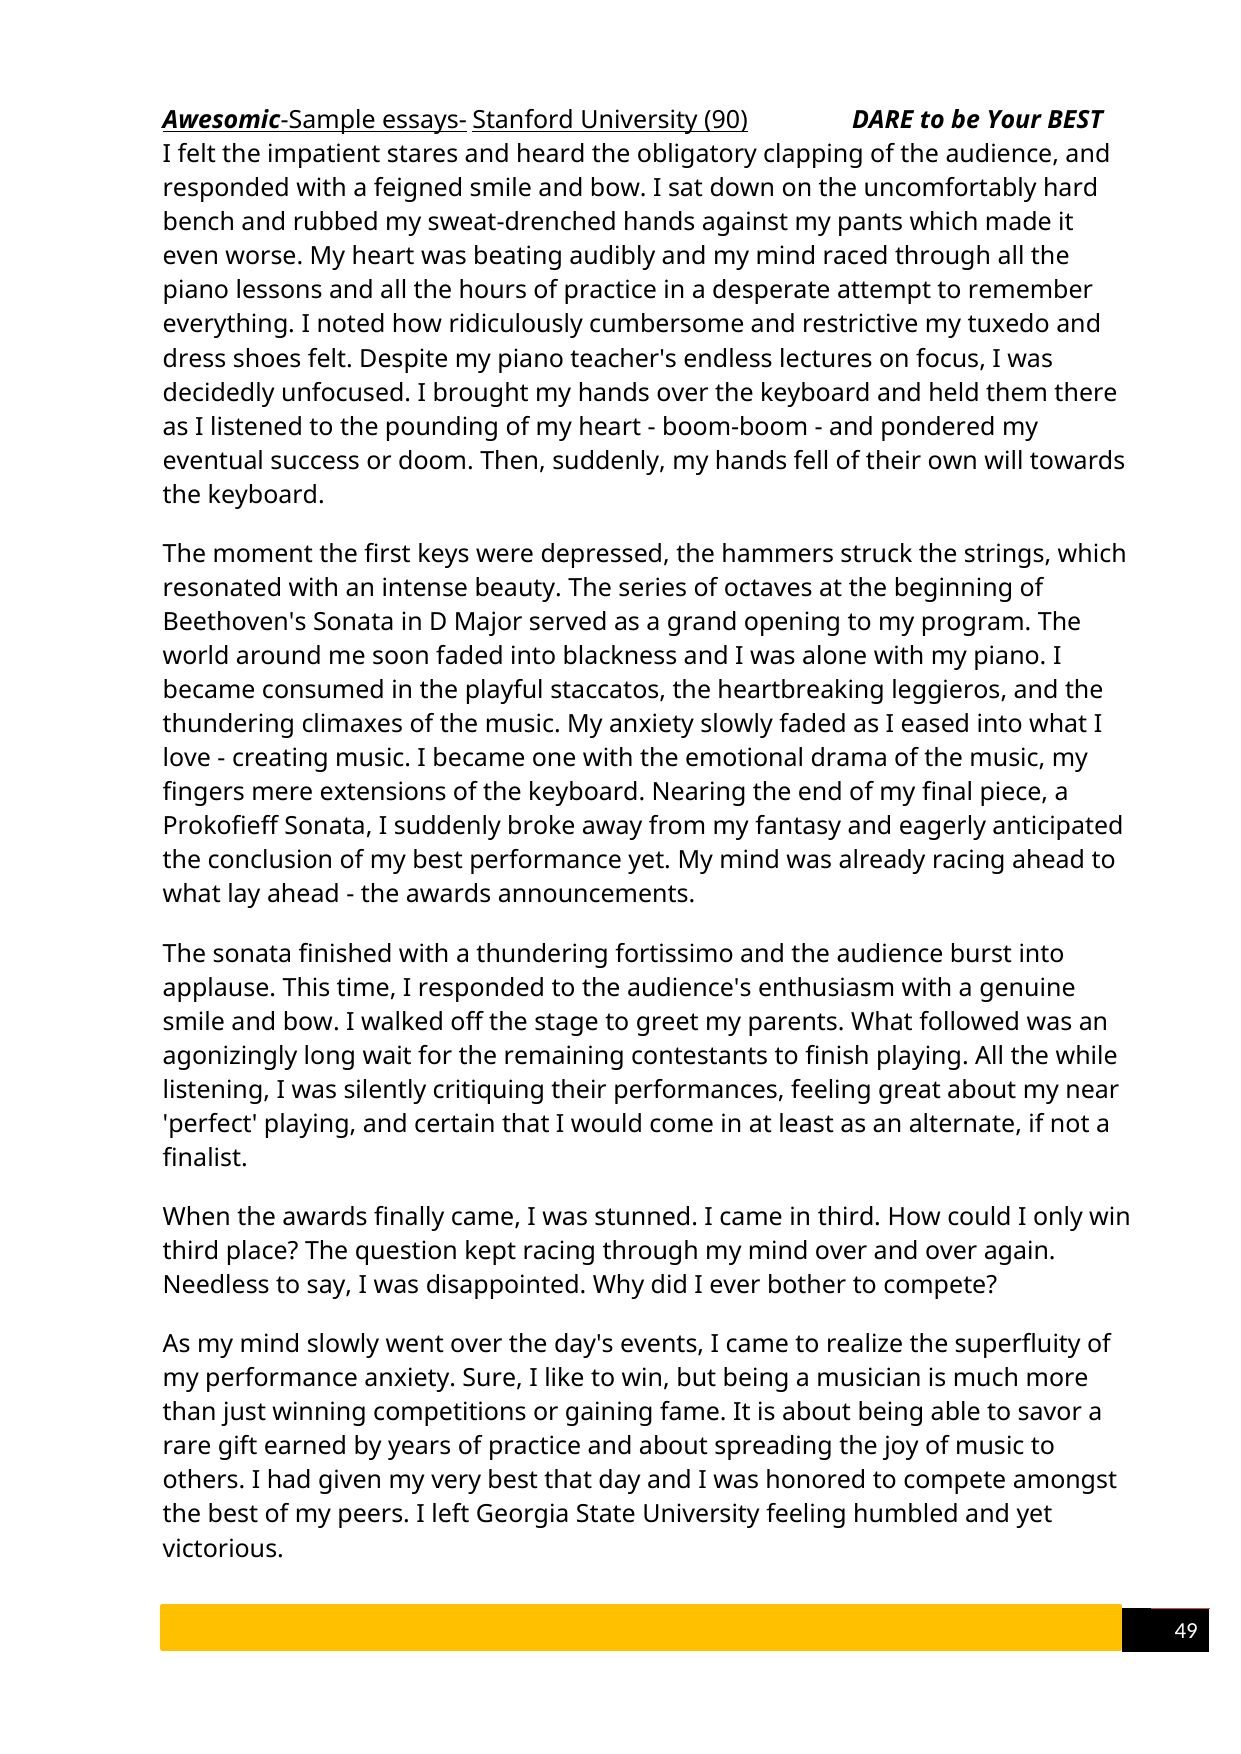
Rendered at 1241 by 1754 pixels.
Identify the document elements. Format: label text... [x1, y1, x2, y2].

text When the awards finally came, I was stunned. I came in third. How could I only win third place? The question kept racing through my mind over and over again. Needless to say, I was disappointed. Why did I ever bother to compete? [162, 1199, 1137, 1301]
text The moment the first keys were depressed, the hammers struck the strings, which resonated with an intense beauty. The series of octaves at the beginning of Beethoven's Sonata in D Major served as a grand opening to my program. The world around me soon faded into blackness and I was alone with my piano. I became consumed in the playful staccatos, the heartbreaking leggieros, and the thundering climaxes of the music. My anxiety slowly faded as I eased into what I love - creating music. I became one with the emotional drama of the music, my fingers mere extensions of the keyboard. Nearing the end of my final piece, a Prokofieff Sonata, I suddenly broke away from my fantasy and eagerly anticipated the conclusion of my best performance yet. My mind was already racing ahead to what lay ahead - the awards announcements. [162, 536, 1137, 910]
text The sonata finished with a thundering fortissimo and the audience burst into applause. This time, I responded to the audience's enthusiasm with a genuine smile and bow. I walked off the stage to greet my parents. What followed was an agonizingly long wait for the remaining contestants to finish playing. All the while listening, I was silently critiquing their performances, feeling great about my near 'perfect' playing, and certain that I would come in at least as an alternate, if not a finalist. [162, 935, 1137, 1174]
text As my mind slowly went over the day's events, I came to realize the superfluity of my performance anxiety. Sure, I like to win, but being a musician is much more than just winning competitions or gaining fame. It is about being able to savor a rare gift earned by years of practice and about spreading the joy of music to others. I had given my very best that day and I was honored to compete amongst the best of my peers. I left Georgia State University feeling humbled and yet victorious. [162, 1326, 1137, 1564]
text I felt the impatient stares and heard the obligatory clapping of the audience, and responded with a feigned smile and bow. I sat down on the uncomfortably hard bench and rubbed my sweat-drenched hands against my pants which made it even worse. My heart was beating audibly and my mind raced through all the piano lessons and all the hours of practice in a desperate attempt to remember everything. I noted how ridiculously cumbersome and restrictive my tuxedo and dress shoes felt. Despite my piano teacher's endless lectures on focus, I was decidedly unfocused. I brought my hands over the keyboard and held them there as I listened to the pounding of my heart - boom-boom - and pondered my eventual success or doom. Then, suddenly, my hands fell of their own will towards the keyboard. [162, 136, 1137, 511]
